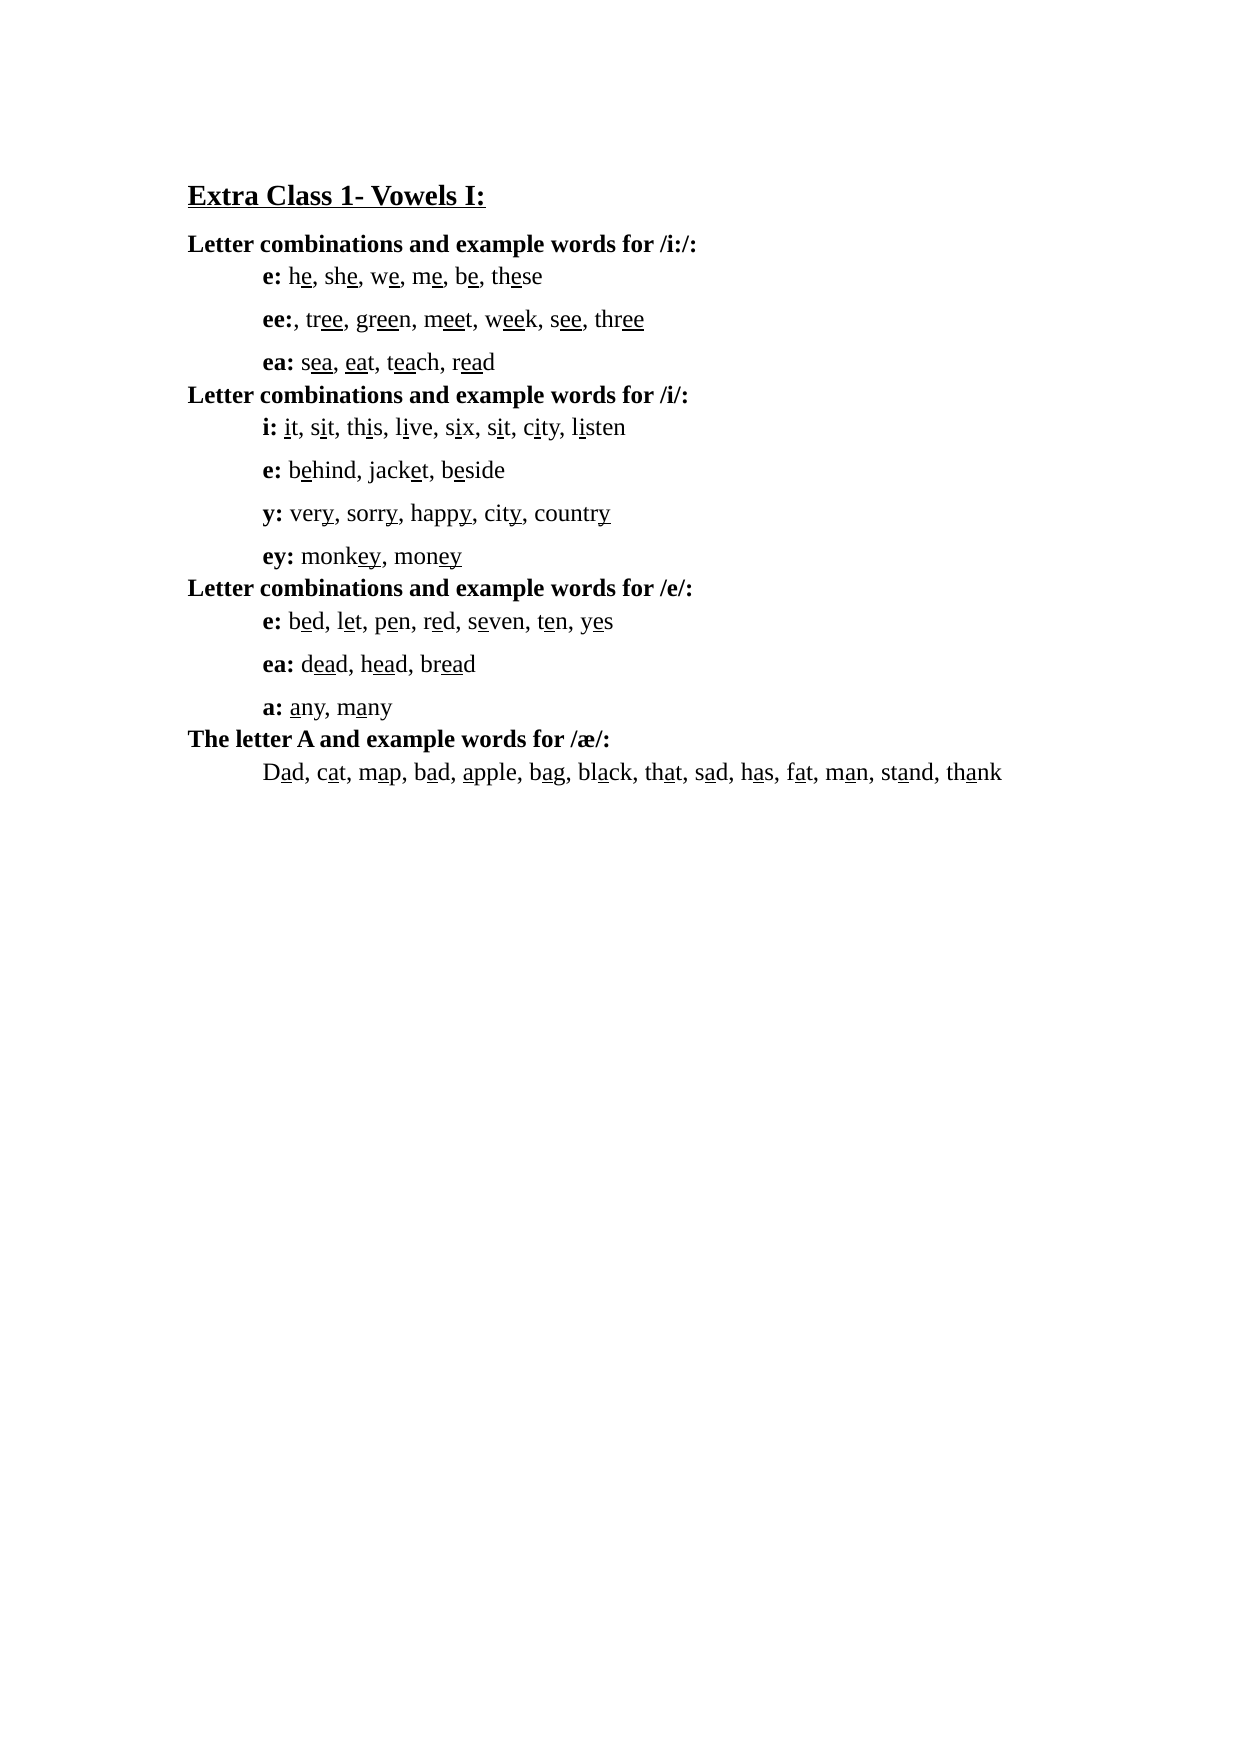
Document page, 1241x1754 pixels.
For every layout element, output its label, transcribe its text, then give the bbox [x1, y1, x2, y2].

text e: behind, jacket, beside [262, 453, 1053, 486]
text The letter A and example words for /æ/: [187, 722, 1053, 755]
text e: bed, let, pen, red, seven, ten, yes [262, 604, 1053, 637]
text Dad, cat, map, bad, apple, bag, black, that, sad, has, fat, man, stand, thank [262, 755, 1053, 787]
text a: any, many [262, 690, 1053, 722]
text e: he, she, we, me, be, these [262, 259, 1053, 292]
text Letter combinations and example words for /e/: [187, 572, 1053, 604]
text ee:, tree, green, meet, week, see, three [262, 302, 1053, 335]
text Extra Class 1- Vowels I: [187, 162, 1053, 227]
text i: it, sit, this, live, six, sit, city, listen [262, 410, 1053, 443]
text ea: sea, eat, teach, read [262, 345, 1053, 378]
text ey: monkey, money [262, 539, 1053, 572]
text Letter combinations and example words for /i:/: [187, 227, 1053, 259]
text ea: dead, head, bread [262, 647, 1053, 679]
text Letter combinations and example words for /i/: [187, 378, 1053, 410]
text y: very, sorry, happy, city, country [262, 496, 1053, 529]
